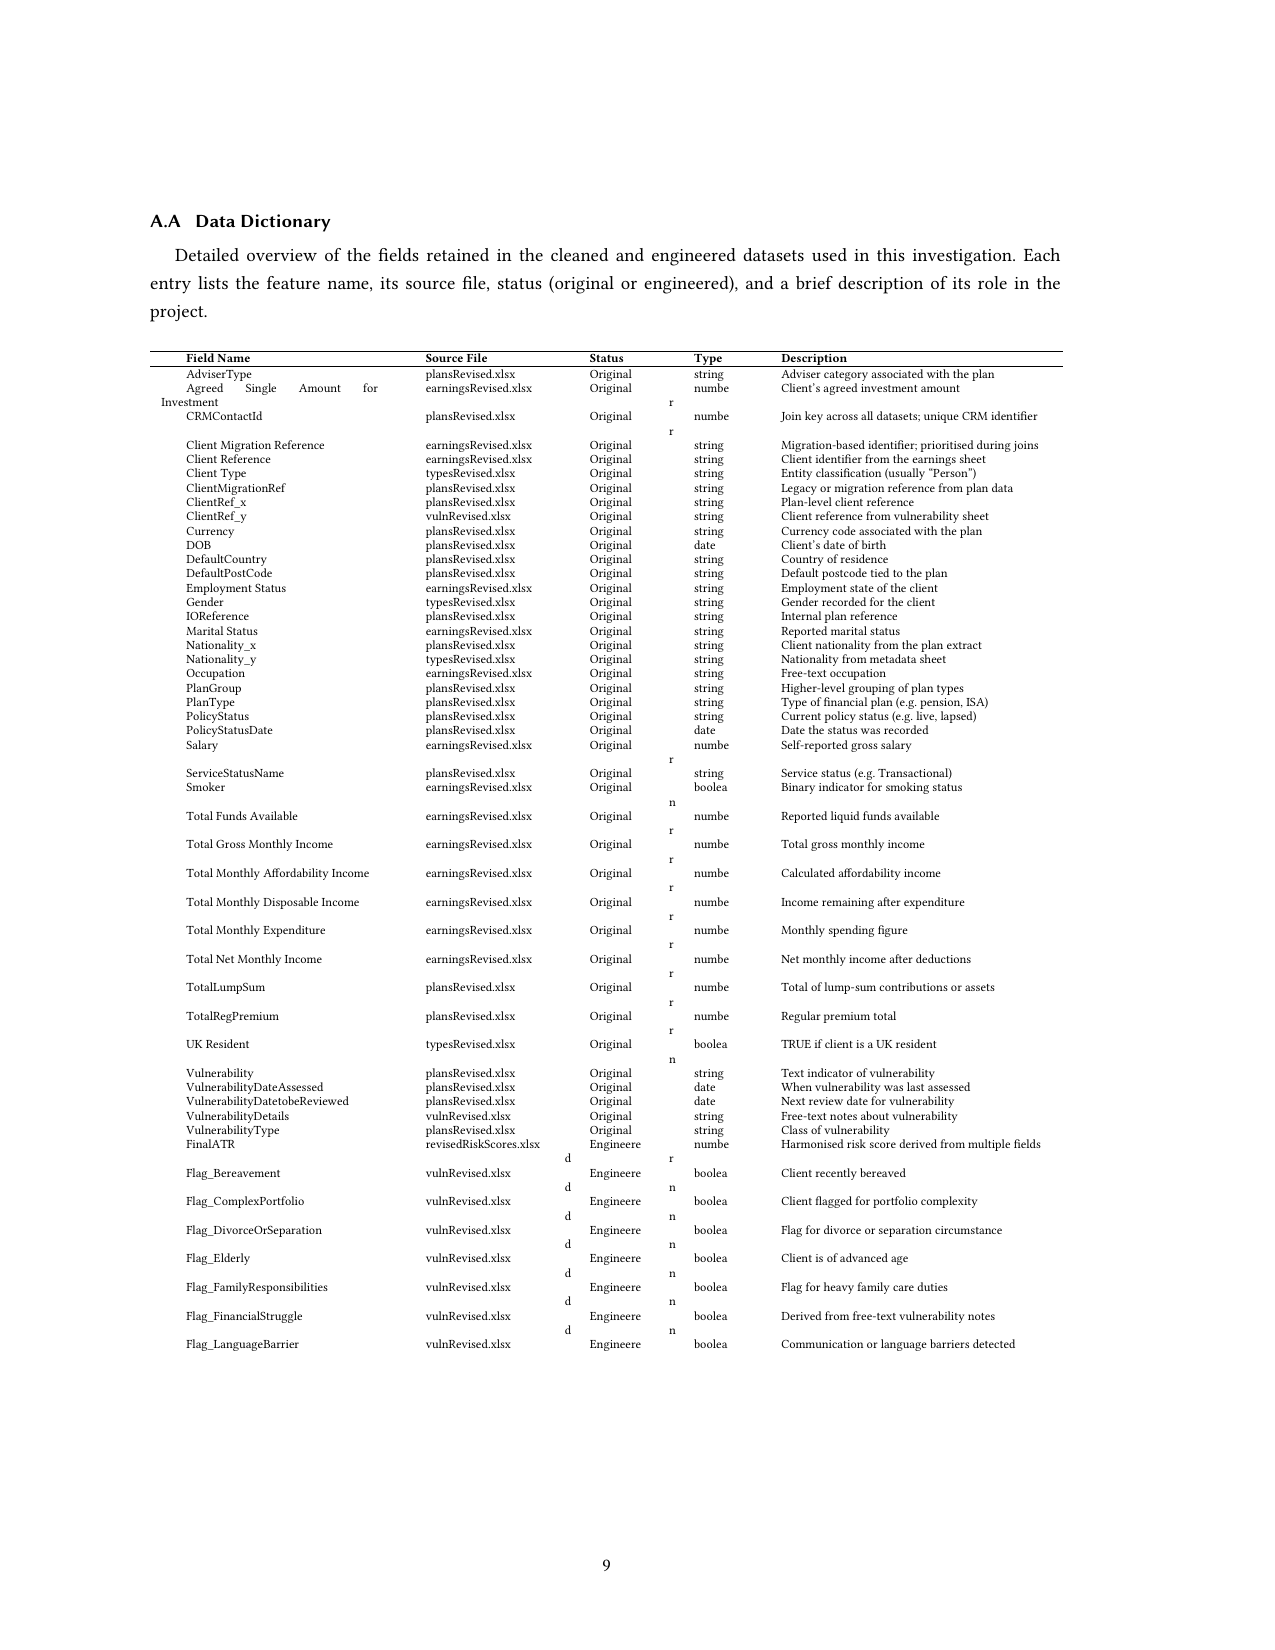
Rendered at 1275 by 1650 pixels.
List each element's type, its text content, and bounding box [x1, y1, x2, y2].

table_cell Total Net Monthly Income [150, 952, 389, 981]
table_cell plansRevised.xlsx [389, 481, 553, 495]
table_cell date [658, 724, 745, 738]
table_cell Flag_FinancialStruggle [150, 1309, 389, 1337]
table_cell DefaultPostCode [150, 567, 389, 581]
table_cell plansRevised.xlsx [389, 638, 553, 652]
table_cell vulnRevised.xlsx [389, 1166, 553, 1194]
table_cell number [658, 738, 745, 766]
table_cell earningsRevised.xlsx [389, 667, 553, 681]
table_cell Original [553, 595, 658, 609]
table_cell Nationality_y [150, 652, 389, 667]
table_cell TRUE if client is a UK resident [745, 1038, 1062, 1066]
table_cell Income remaining after expenditure [745, 895, 1062, 923]
table_cell Original [553, 438, 658, 452]
table_cell Total Gross Monthly Income [150, 838, 389, 866]
table_cell Original [553, 738, 658, 766]
table_cell Original [553, 524, 658, 538]
table_cell Nationality_x [150, 638, 389, 652]
table_header Status [553, 352, 658, 366]
table_cell Employment Status [150, 581, 389, 595]
table_cell plansRevised.xlsx [389, 524, 553, 538]
table_cell typesRevised.xlsx [389, 652, 553, 667]
table_cell plansRevised.xlsx [389, 567, 553, 581]
table_cell earningsRevised.xlsx [389, 781, 553, 809]
table_cell date [658, 1080, 745, 1095]
table_cell Flag_FamilyResponsibilities [150, 1280, 389, 1309]
table_cell Original [553, 481, 658, 495]
table_cell vulnRevised.xlsx [389, 1309, 553, 1337]
table_cell plansRevised.xlsx [389, 538, 553, 552]
table_cell boolean [658, 1038, 745, 1066]
table_cell Free-text notes about vulnerability [745, 1109, 1062, 1123]
table_cell plansRevised.xlsx [389, 1123, 553, 1137]
table_cell number [658, 981, 745, 1009]
table_cell plansRevised.xlsx [389, 695, 553, 709]
table_cell string [658, 695, 745, 709]
table_cell Communication or language barriers detected [745, 1337, 1062, 1352]
table_cell vulnRevised.xlsx [389, 1337, 553, 1352]
table_cell Flag_DivorceOrSeparation [150, 1223, 389, 1252]
table_cell Text indicator of vulnerability [745, 1066, 1062, 1080]
table_cell Original [553, 610, 658, 624]
table_cell ClientMigrationRef [150, 481, 389, 495]
table_cell Engineered [553, 1223, 658, 1252]
table_cell string [658, 495, 745, 509]
table_cell Client flagged for portfolio complexity [745, 1195, 1062, 1223]
table_cell CRMContactId [150, 410, 389, 438]
table_cell Gender recorded for the client [745, 595, 1062, 609]
table_cell date [658, 1095, 745, 1109]
table_cell Net monthly income after deductions [745, 952, 1062, 981]
table_cell Total Monthly Disposable Income [150, 895, 389, 923]
table_cell earningsRevised.xlsx [389, 381, 553, 410]
table_cell Original [553, 453, 658, 467]
table_cell string [658, 624, 745, 638]
table_header Description [745, 352, 1062, 366]
table_cell boolean [658, 1252, 745, 1280]
table_cell plansRevised.xlsx [389, 724, 553, 738]
table_cell string [658, 595, 745, 609]
table_cell Harmonised risk score derived from multiple fields [745, 1138, 1062, 1166]
table_cell Client’s agreed investment amount [745, 381, 1062, 410]
table_cell Free-text occupation [745, 667, 1062, 681]
table_cell revisedRiskScores.xlsx [389, 1138, 553, 1166]
table_cell Date the status was recorded [745, 724, 1062, 738]
table_cell Original [553, 766, 658, 781]
table_cell Engineered [553, 1252, 658, 1280]
table_cell Migration-based identifier; prioritised during joins [745, 438, 1062, 452]
table_cell ServiceStatusName [150, 766, 389, 781]
table_cell number [658, 1138, 745, 1166]
table_cell Original [553, 638, 658, 652]
table_cell Original [553, 838, 658, 866]
table_cell string [658, 766, 745, 781]
table_cell Flag for heavy family care duties [745, 1280, 1062, 1309]
table_cell VulnerabilityDatetobeReviewed [150, 1095, 389, 1109]
table_cell Original [553, 538, 658, 552]
table_cell string [658, 553, 745, 567]
table_cell Client Reference [150, 453, 389, 467]
table_cell plansRevised.xlsx [389, 410, 553, 438]
table_cell Service status (e.g. Transactional) [745, 766, 1062, 781]
table_cell Occupation [150, 667, 389, 681]
table_cell Legacy or migration reference from plan data [745, 481, 1062, 495]
table_cell boolean [658, 1309, 745, 1337]
table_cell plansRevised.xlsx [389, 681, 553, 695]
table_cell DefaultCountry [150, 553, 389, 567]
table_cell Original [553, 866, 658, 895]
table_cell earningsRevised.xlsx [389, 581, 553, 595]
table_cell Plan-level client reference [745, 495, 1062, 509]
table_cell string [658, 681, 745, 695]
table_cell Original [553, 709, 658, 724]
table_cell Original [553, 1066, 658, 1080]
table_cell number [658, 866, 745, 895]
table_cell Original [553, 495, 658, 509]
table_cell Self-reported gross salary [745, 738, 1062, 766]
table_cell Client Type [150, 467, 389, 481]
table_cell boolean [658, 1195, 745, 1223]
table_cell Employment state of the client [745, 581, 1062, 595]
table_cell TotalRegPremium [150, 1009, 389, 1038]
table_cell Adviser category associated with the plan [745, 367, 1062, 381]
table_cell Monthly spending figure [745, 924, 1062, 952]
table_cell string [658, 467, 745, 481]
table_cell string [658, 524, 745, 538]
table_cell Nationality from metadata sheet [745, 652, 1062, 667]
table_cell Original [553, 724, 658, 738]
table_cell Original [553, 1123, 658, 1137]
table_cell Original [553, 952, 658, 981]
table_cell boolean [658, 1280, 745, 1309]
table_cell Engineered [553, 1138, 658, 1166]
table_cell VulnerabilityDetails [150, 1109, 389, 1123]
table_cell Engineered [553, 1309, 658, 1337]
table_cell Class of vulnerability [745, 1123, 1062, 1137]
table_cell boolean [658, 781, 745, 809]
table_cell Entity classification (usually “Person”) [745, 467, 1062, 481]
table_cell Regular premium total [745, 1009, 1062, 1038]
table_cell string [658, 610, 745, 624]
table_cell PolicyStatusDate [150, 724, 389, 738]
table_cell Currency [150, 524, 389, 538]
table_cell number [658, 410, 745, 438]
table_cell plansRevised.xlsx [389, 1095, 553, 1109]
table_cell boolean [658, 1223, 745, 1252]
table_cell plansRevised.xlsx [389, 553, 553, 567]
table_cell Flag_Elderly [150, 1252, 389, 1280]
table_cell string [658, 667, 745, 681]
table_cell AdviserType [150, 367, 389, 381]
table_cell Next review date for vulnerability [745, 1095, 1062, 1109]
table_cell Flag_LanguageBarrier [150, 1337, 389, 1352]
table_cell earningsRevised.xlsx [389, 809, 553, 838]
table_cell Original [553, 809, 658, 838]
table_cell vulnRevised.xlsx [389, 1252, 553, 1280]
table_cell string [658, 709, 745, 724]
table_cell Client Migration Reference [150, 438, 389, 452]
table_cell FinalATR [150, 1138, 389, 1166]
table_cell Flag for divorce or separation circumstance [745, 1223, 1062, 1252]
table_cell Current policy status (e.g. live, lapsed) [745, 709, 1062, 724]
table_cell Total Funds Available [150, 809, 389, 838]
table_cell earningsRevised.xlsx [389, 624, 553, 638]
table_cell string [658, 481, 745, 495]
table_cell ClientRef_x [150, 495, 389, 509]
table_cell Original [553, 553, 658, 567]
table_cell Original [553, 681, 658, 695]
table_cell Client is of advanced age [745, 1252, 1062, 1280]
table_cell plansRevised.xlsx [389, 1080, 553, 1095]
table_cell earningsRevised.xlsx [389, 838, 553, 866]
table_cell string [658, 1066, 745, 1080]
table_cell number [658, 1009, 745, 1038]
table_cell Client recently bereaved [745, 1166, 1062, 1194]
list A.A Data Dictionary [150, 208, 1062, 232]
table_cell plansRevised.xlsx [389, 610, 553, 624]
table_cell UK Resident [150, 1038, 389, 1066]
table_cell vulnRevised.xlsx [389, 510, 553, 524]
table_cell number [658, 838, 745, 866]
table_cell number [658, 809, 745, 838]
table_cell earningsRevised.xlsx [389, 438, 553, 452]
table_cell Join key across all datasets; unique CRM identifier [745, 410, 1062, 438]
table_cell Client reference from vulnerability sheet [745, 510, 1062, 524]
table_cell plansRevised.xlsx [389, 367, 553, 381]
table_cell string [658, 510, 745, 524]
table_cell Client nationality from the plan extract [745, 638, 1062, 652]
table_cell Original [553, 410, 658, 438]
table_cell vulnRevised.xlsx [389, 1195, 553, 1223]
table_cell number [658, 895, 745, 923]
table_cell Total Monthly Affordability Income [150, 866, 389, 895]
table_cell TotalLumpSum [150, 981, 389, 1009]
table_header Source File [389, 352, 553, 366]
table_cell Engineered [553, 1337, 658, 1352]
table_cell string [658, 367, 745, 381]
table_cell Original [553, 667, 658, 681]
table_cell string [658, 581, 745, 595]
table_cell Flag_ComplexPortfolio [150, 1195, 389, 1223]
table_cell string [658, 438, 745, 452]
table_cell Derived from free-text vulnerability notes [745, 1309, 1062, 1337]
table_cell number [658, 952, 745, 981]
table_cell plansRevised.xlsx [389, 981, 553, 1009]
table_cell boolean [658, 1337, 745, 1352]
table_cell IOReference [150, 610, 389, 624]
table_cell vulnRevised.xlsx [389, 1223, 553, 1252]
table_cell Reported liquid funds available [745, 809, 1062, 838]
table_cell Currency code associated with the plan [745, 524, 1062, 538]
table_cell Original [553, 1109, 658, 1123]
table_header Field Name [150, 352, 389, 366]
text Detailed overview of the fields retained in the cleaned and engineered datasets used in this investigation. Each entry lists the feature name, its source file, status (original or engineered), and a brief description of its role in the project. [150, 238, 1062, 322]
table_cell PlanGroup [150, 681, 389, 695]
table_cell number [658, 924, 745, 952]
table_cell vulnRevised.xlsx [389, 1109, 553, 1123]
table_cell string [658, 652, 745, 667]
table_cell Original [553, 781, 658, 809]
table_cell VulnerabilityDateAssessed [150, 1080, 389, 1095]
table_cell Original [553, 1038, 658, 1066]
table_cell plansRevised.xlsx [389, 495, 553, 509]
table_cell Original [553, 381, 658, 410]
table_cell vulnRevised.xlsx [389, 1280, 553, 1309]
table_header Type [658, 352, 745, 366]
table_cell Agreed Single Amount for Investment [150, 381, 389, 410]
table_cell earningsRevised.xlsx [389, 866, 553, 895]
table_cell typesRevised.xlsx [389, 467, 553, 481]
table_cell ClientRef_y [150, 510, 389, 524]
table_cell string [658, 1109, 745, 1123]
table_cell date [658, 538, 745, 552]
table_cell Reported marital status [745, 624, 1062, 638]
table_cell Original [553, 1009, 658, 1038]
table_cell Original [553, 652, 658, 667]
table_cell Vulnerability [150, 1066, 389, 1080]
table_cell Engineered [553, 1166, 658, 1194]
table_cell Original [553, 895, 658, 923]
table_cell Higher-level grouping of plan types [745, 681, 1062, 695]
table_cell Client’s date of birth [745, 538, 1062, 552]
table_cell When vulnerability was last assessed [745, 1080, 1062, 1095]
table_cell Flag_Bereavement [150, 1166, 389, 1194]
table_cell PolicyStatus [150, 709, 389, 724]
table_cell typesRevised.xlsx [389, 1038, 553, 1066]
table_cell typesRevised.xlsx [389, 595, 553, 609]
table_cell Smoker [150, 781, 389, 809]
table_cell Total of lump-sum contributions or assets [745, 981, 1062, 1009]
table_cell Calculated affordability income [745, 866, 1062, 895]
table_cell Country of residence [745, 553, 1062, 567]
table_cell boolean [658, 1166, 745, 1194]
table_cell Original [553, 367, 658, 381]
table_cell Engineered [553, 1195, 658, 1223]
table_cell Total Monthly Expenditure [150, 924, 389, 952]
table_cell string [658, 567, 745, 581]
table_cell number [658, 381, 745, 410]
table_cell Engineered [553, 1280, 658, 1309]
table_cell Original [553, 695, 658, 709]
table_cell DOB [150, 538, 389, 552]
table_cell Client identifier from the earnings sheet [745, 453, 1062, 467]
table_cell earningsRevised.xlsx [389, 952, 553, 981]
table_cell earningsRevised.xlsx [389, 895, 553, 923]
table_cell string [658, 453, 745, 467]
table_cell Marital Status [150, 624, 389, 638]
table_cell earningsRevised.xlsx [389, 738, 553, 766]
table_cell string [658, 638, 745, 652]
table_cell PlanType [150, 695, 389, 709]
table_cell plansRevised.xlsx [389, 1066, 553, 1080]
table_cell Original [553, 467, 658, 481]
table_cell Original [553, 567, 658, 581]
table_cell Original [553, 581, 658, 595]
table_cell plansRevised.xlsx [389, 766, 553, 781]
table_cell Original [553, 1080, 658, 1095]
table_cell Gender [150, 595, 389, 609]
table_cell Salary [150, 738, 389, 766]
table_cell VulnerabilityType [150, 1123, 389, 1137]
table_cell Original [553, 1095, 658, 1109]
table_cell earningsRevised.xlsx [389, 453, 553, 467]
table_cell Total gross monthly income [745, 838, 1062, 866]
table_cell Original [553, 510, 658, 524]
table_cell Original [553, 924, 658, 952]
table_cell Binary indicator for smoking status [745, 781, 1062, 809]
table_cell plansRevised.xlsx [389, 1009, 553, 1038]
table_cell earningsRevised.xlsx [389, 924, 553, 952]
table_cell Type of financial plan (e.g. pension, ISA) [745, 695, 1062, 709]
table_cell Internal plan reference [745, 610, 1062, 624]
table_cell Original [553, 981, 658, 1009]
table_cell Original [553, 624, 658, 638]
table_cell plansRevised.xlsx [389, 709, 553, 724]
table_cell string [658, 1123, 745, 1137]
table_cell Default postcode tied to the plan [745, 567, 1062, 581]
